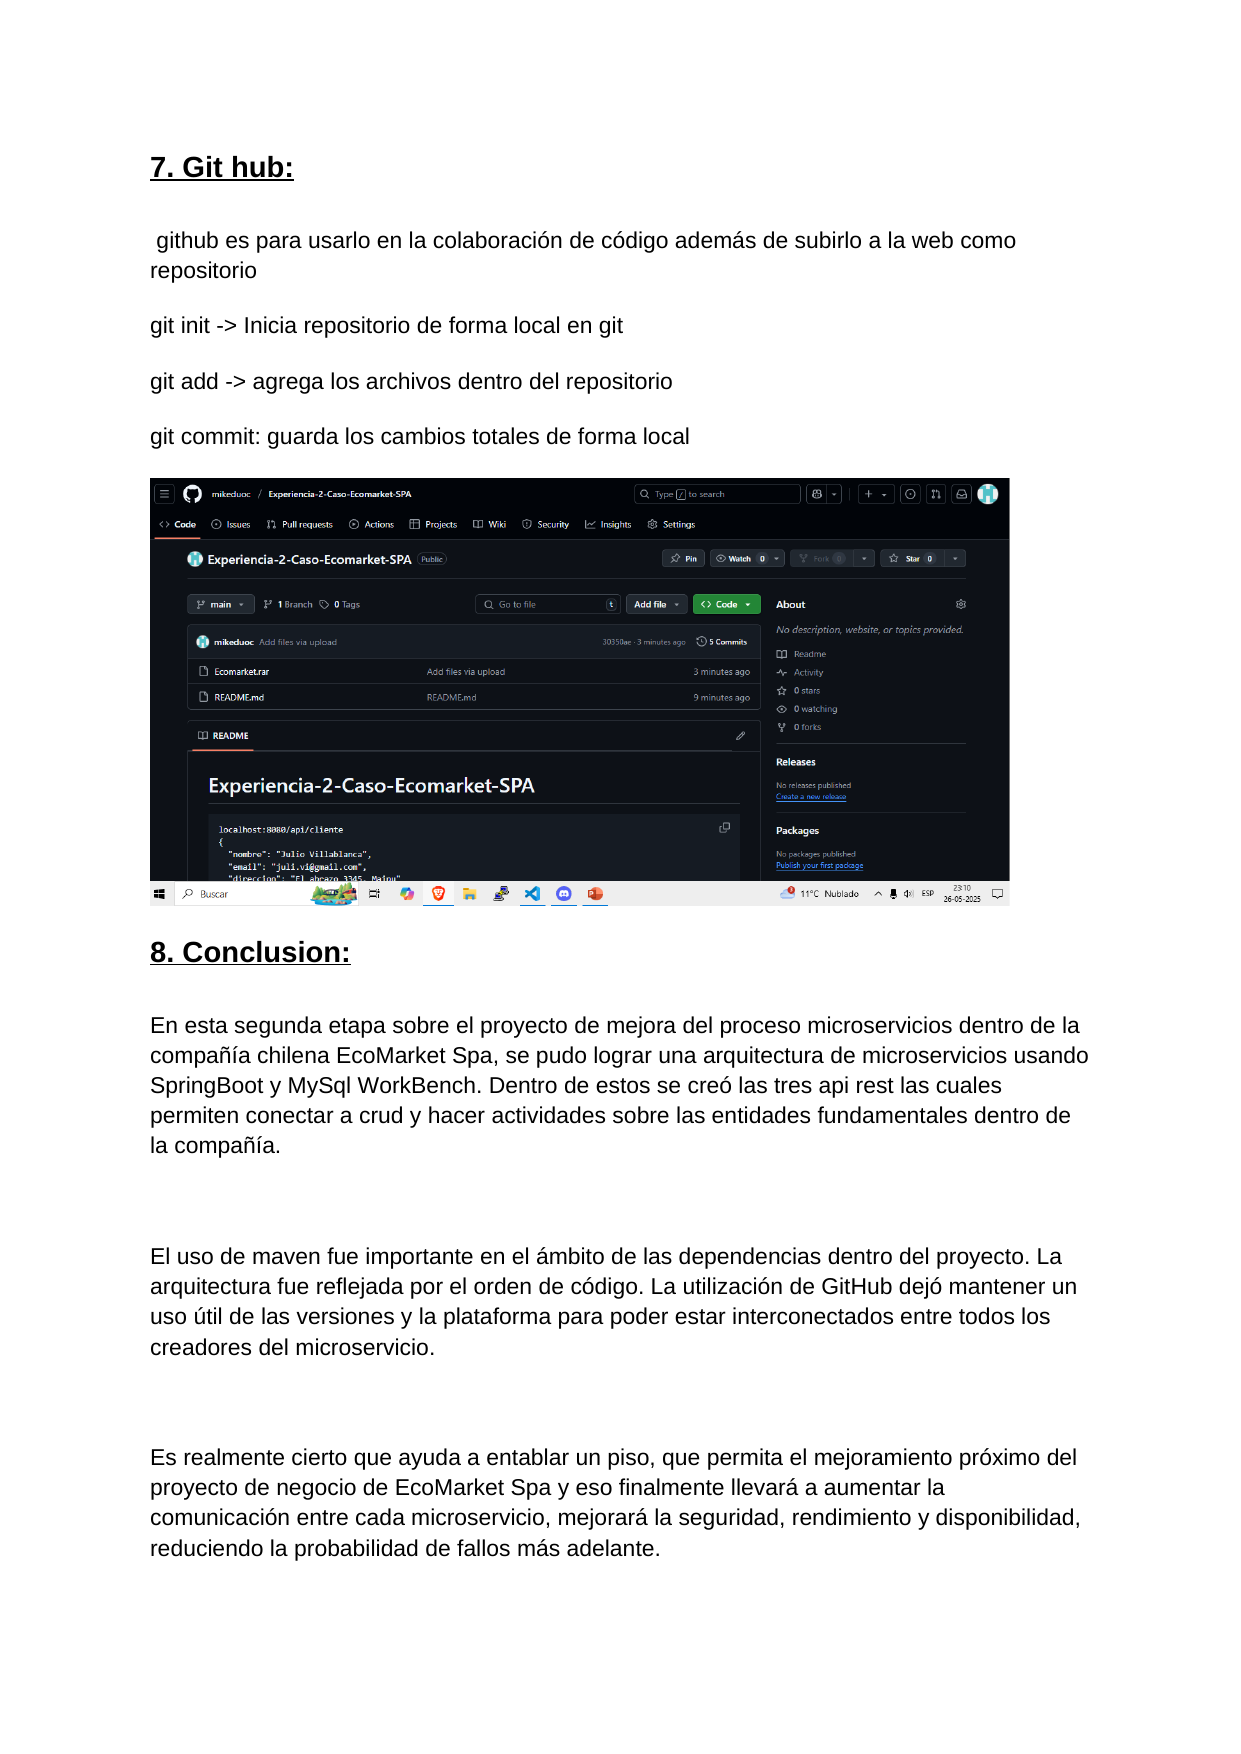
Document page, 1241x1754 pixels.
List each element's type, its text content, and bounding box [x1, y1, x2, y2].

text 7. Git hub: [150, 150, 1090, 183]
text 8. Conclusion: [150, 934, 1090, 968]
text Es realmente cierto que ayuda a entablar un piso, que permita el mejoramiento próximo del proyecto de negocio de EcoMarket Spa y eso finalmente llevará a aumentar la comunicación entre cada microservicio, mejorará la seguridad, rendimiento y disponibilidad, reduciendo la probabilidad de fallos más adelante. [150, 1444, 1090, 1561]
text github es para usarlo en la colaboración de código además de subirlo a la web como repositorio [150, 227, 1090, 284]
picture [150, 478, 1010, 906]
text git init -> Inicia repositorio de forma local en git [150, 312, 1090, 339]
text git commit: guarda los cambios totales de forma local [150, 423, 1090, 449]
text git add -> agrega los archivos dentro del repositorio [150, 368, 1090, 394]
text En esta segunda etapa sobre el proyecto de mejora del proceso microservicios dentro de la compañía chilena EcoMarket Spa, se pudo lograr una arquitectura de microservicios usando SpringBoot y MySql WorkBench. Dentro de estos se creó las tres api rest las cuales permiten conectar a crud y hacer actividades sobre las entidades fundamentales dentro de la compañía. [150, 1012, 1090, 1159]
text El uso de maven fue importante en el ámbito de las dependencias dentro del proyecto. La arquitectura fue reflejada por el orden de código. La utilización de GitHub dejó mantener un uso útil de las versiones y la plataforma para poder estar interconectados entre todos los creadores del microservicio. [150, 1243, 1090, 1360]
